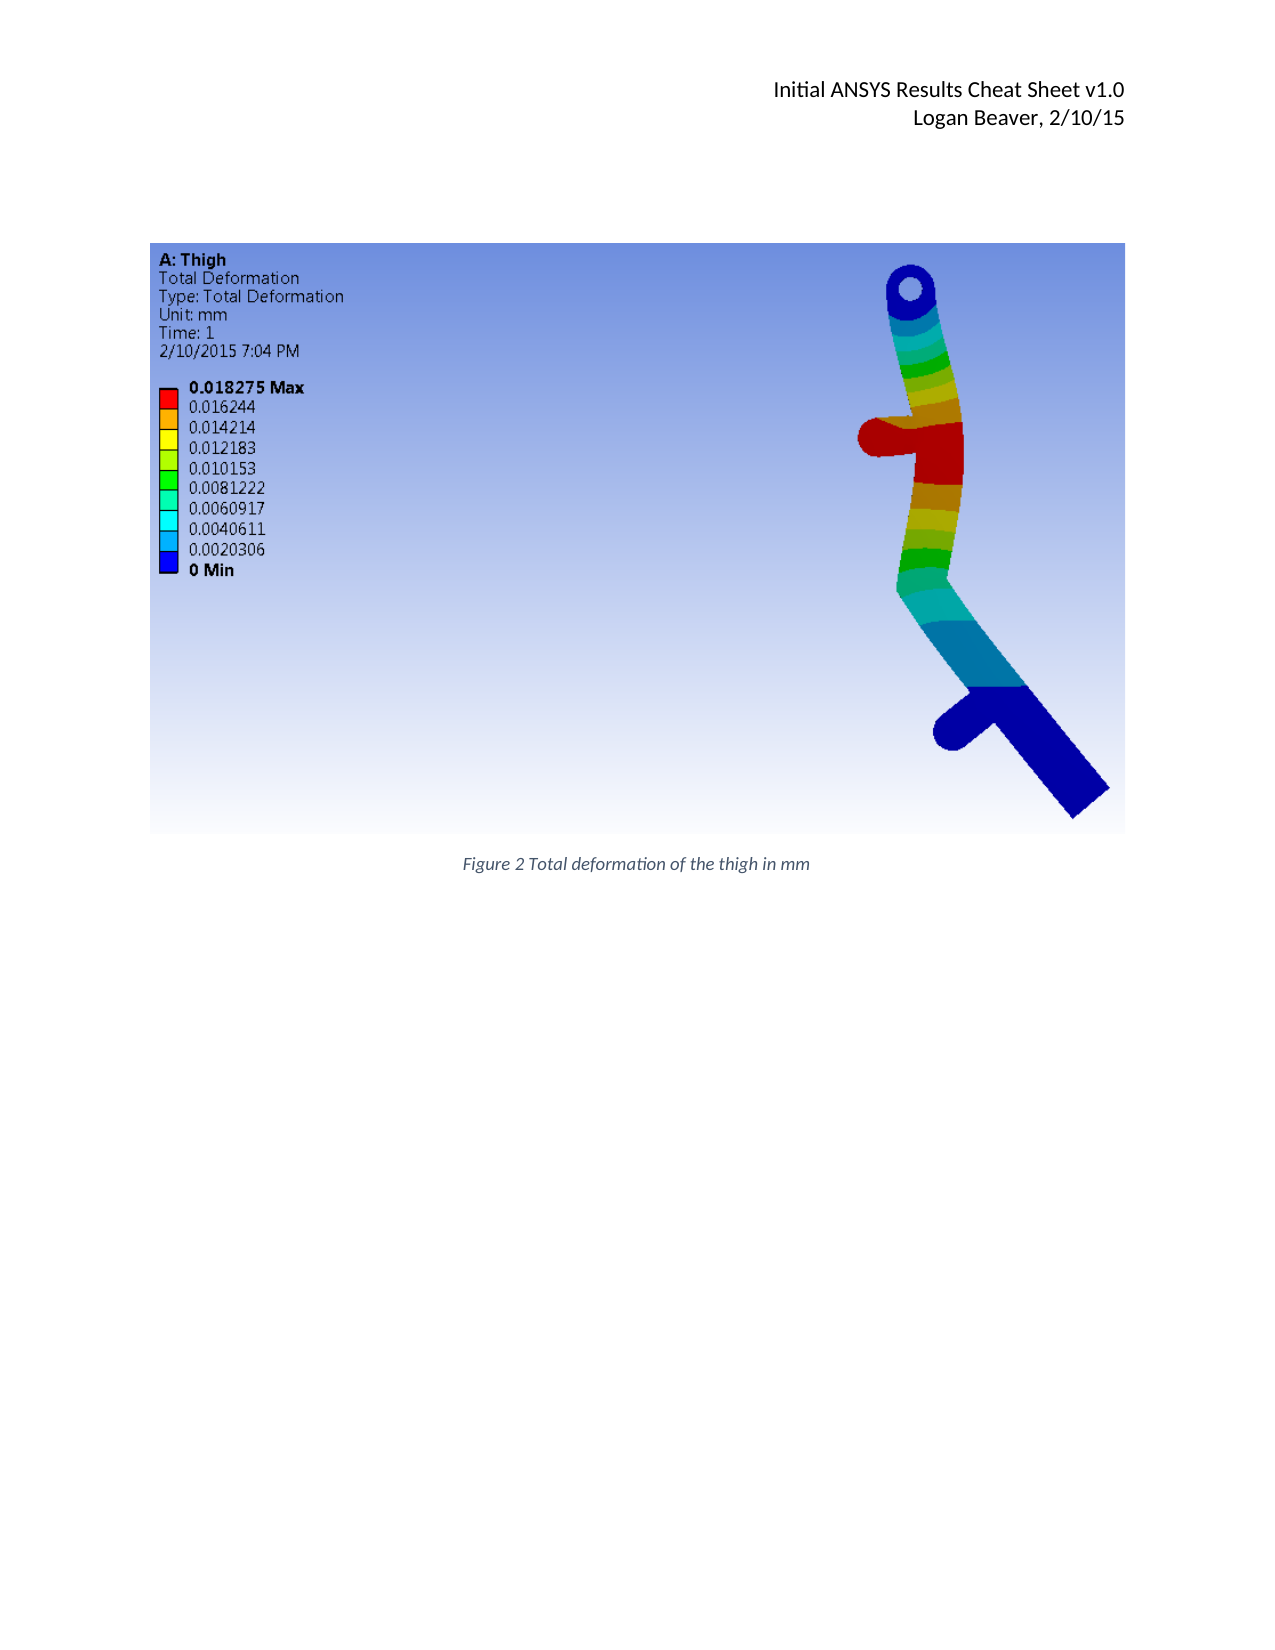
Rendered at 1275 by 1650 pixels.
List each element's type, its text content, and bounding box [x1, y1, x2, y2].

picture [150, 243, 1125, 834]
